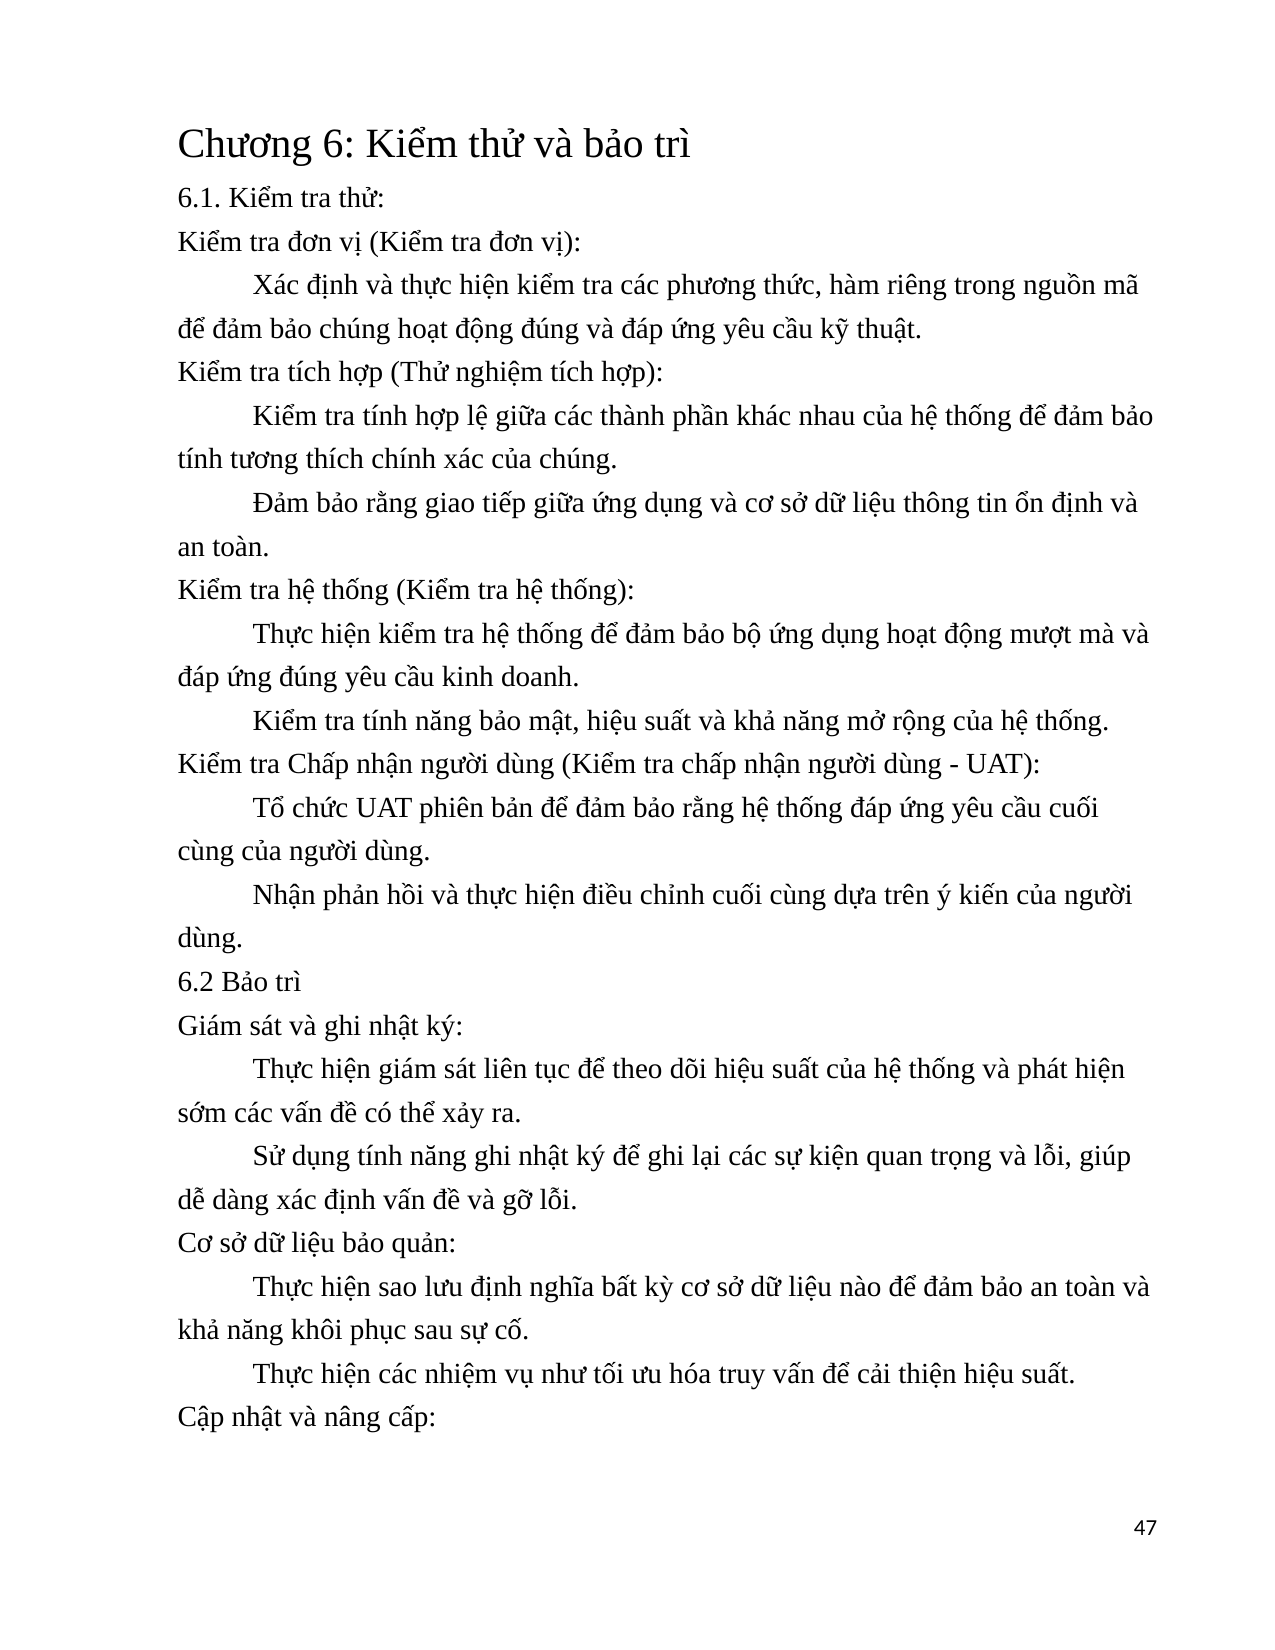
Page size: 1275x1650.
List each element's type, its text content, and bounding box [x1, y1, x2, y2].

text Xác định và thực hiện kiểm tra các phương thức, hàm riêng trong nguồn mã để đảm bảo chúng hoạt động đúng và đáp ứng yêu cầu kỹ thuật. [177, 267, 1157, 344]
text Kiểm tra Chấp nhận người dùng (Kiểm tra chấp nhận người dùng - UAT): [177, 746, 1157, 780]
text Thực hiện các nhiệm vụ như tối ưu hóa truy vấn để cải thiện hiệu suất. [177, 1356, 1157, 1389]
text Sử dụng tính năng ghi nhật ký để ghi lại các sự kiện quan trọng và lỗi, giúp dễ dàng xác định vấn đề và gỡ lỗi. [177, 1138, 1157, 1215]
text Kiểm tra tính hợp lệ giữa các thành phần khác nhau của hệ thống để đảm bảo tính tương thích chính xác của chúng. [177, 398, 1157, 475]
text Đảm bảo rằng giao tiếp giữa ứng dụng và cơ sở dữ liệu thông tin ổn định và an toàn. [177, 485, 1157, 562]
text Kiểm tra tích hợp (Thử nghiệm tích hợp): [177, 354, 1157, 388]
text 6.2 Bảo trì [177, 964, 1157, 998]
text Kiểm tra tính năng bảo mật, hiệu suất và khả năng mở rộng của hệ thống. [177, 703, 1157, 736]
text Chương 6: Kiểm thử và bảo trì [177, 118, 1157, 166]
text Nhận phản hồi và thực hiện điều chỉnh cuối cùng dựa trên ý kiến ​​của người dùng. [177, 877, 1157, 954]
text Tổ chức UAT phiên bản để đảm bảo rằng hệ thống đáp ứng yêu cầu cuối cùng của người dùng. [177, 790, 1157, 867]
text Cơ sở dữ liệu bảo quản: [177, 1225, 1157, 1259]
text Kiểm tra hệ thống (Kiểm tra hệ thống): [177, 572, 1157, 606]
text Cập nhật và nâng cấp: [177, 1399, 1157, 1433]
text Kiểm tra đơn vị (Kiểm tra đơn vị): [177, 224, 1157, 257]
text 6.1. Kiểm tra thử: [177, 180, 1157, 214]
text Thực hiện sao lưu định nghĩa bất kỳ cơ sở dữ liệu nào để đảm bảo an toàn và khả năng khôi phục sau sự cố. [177, 1269, 1157, 1346]
text Giám sát và ghi nhật ký: [177, 1008, 1157, 1041]
text Thực hiện kiểm tra hệ thống để đảm bảo bộ ứng dụng hoạt động mượt mà và đáp ứng đúng yêu cầu kinh doanh. [177, 616, 1157, 693]
text Thực hiện giám sát liên tục để theo dõi hiệu suất của hệ thống và phát hiện sớm các vấn đề có thể xảy ra. [177, 1051, 1157, 1128]
